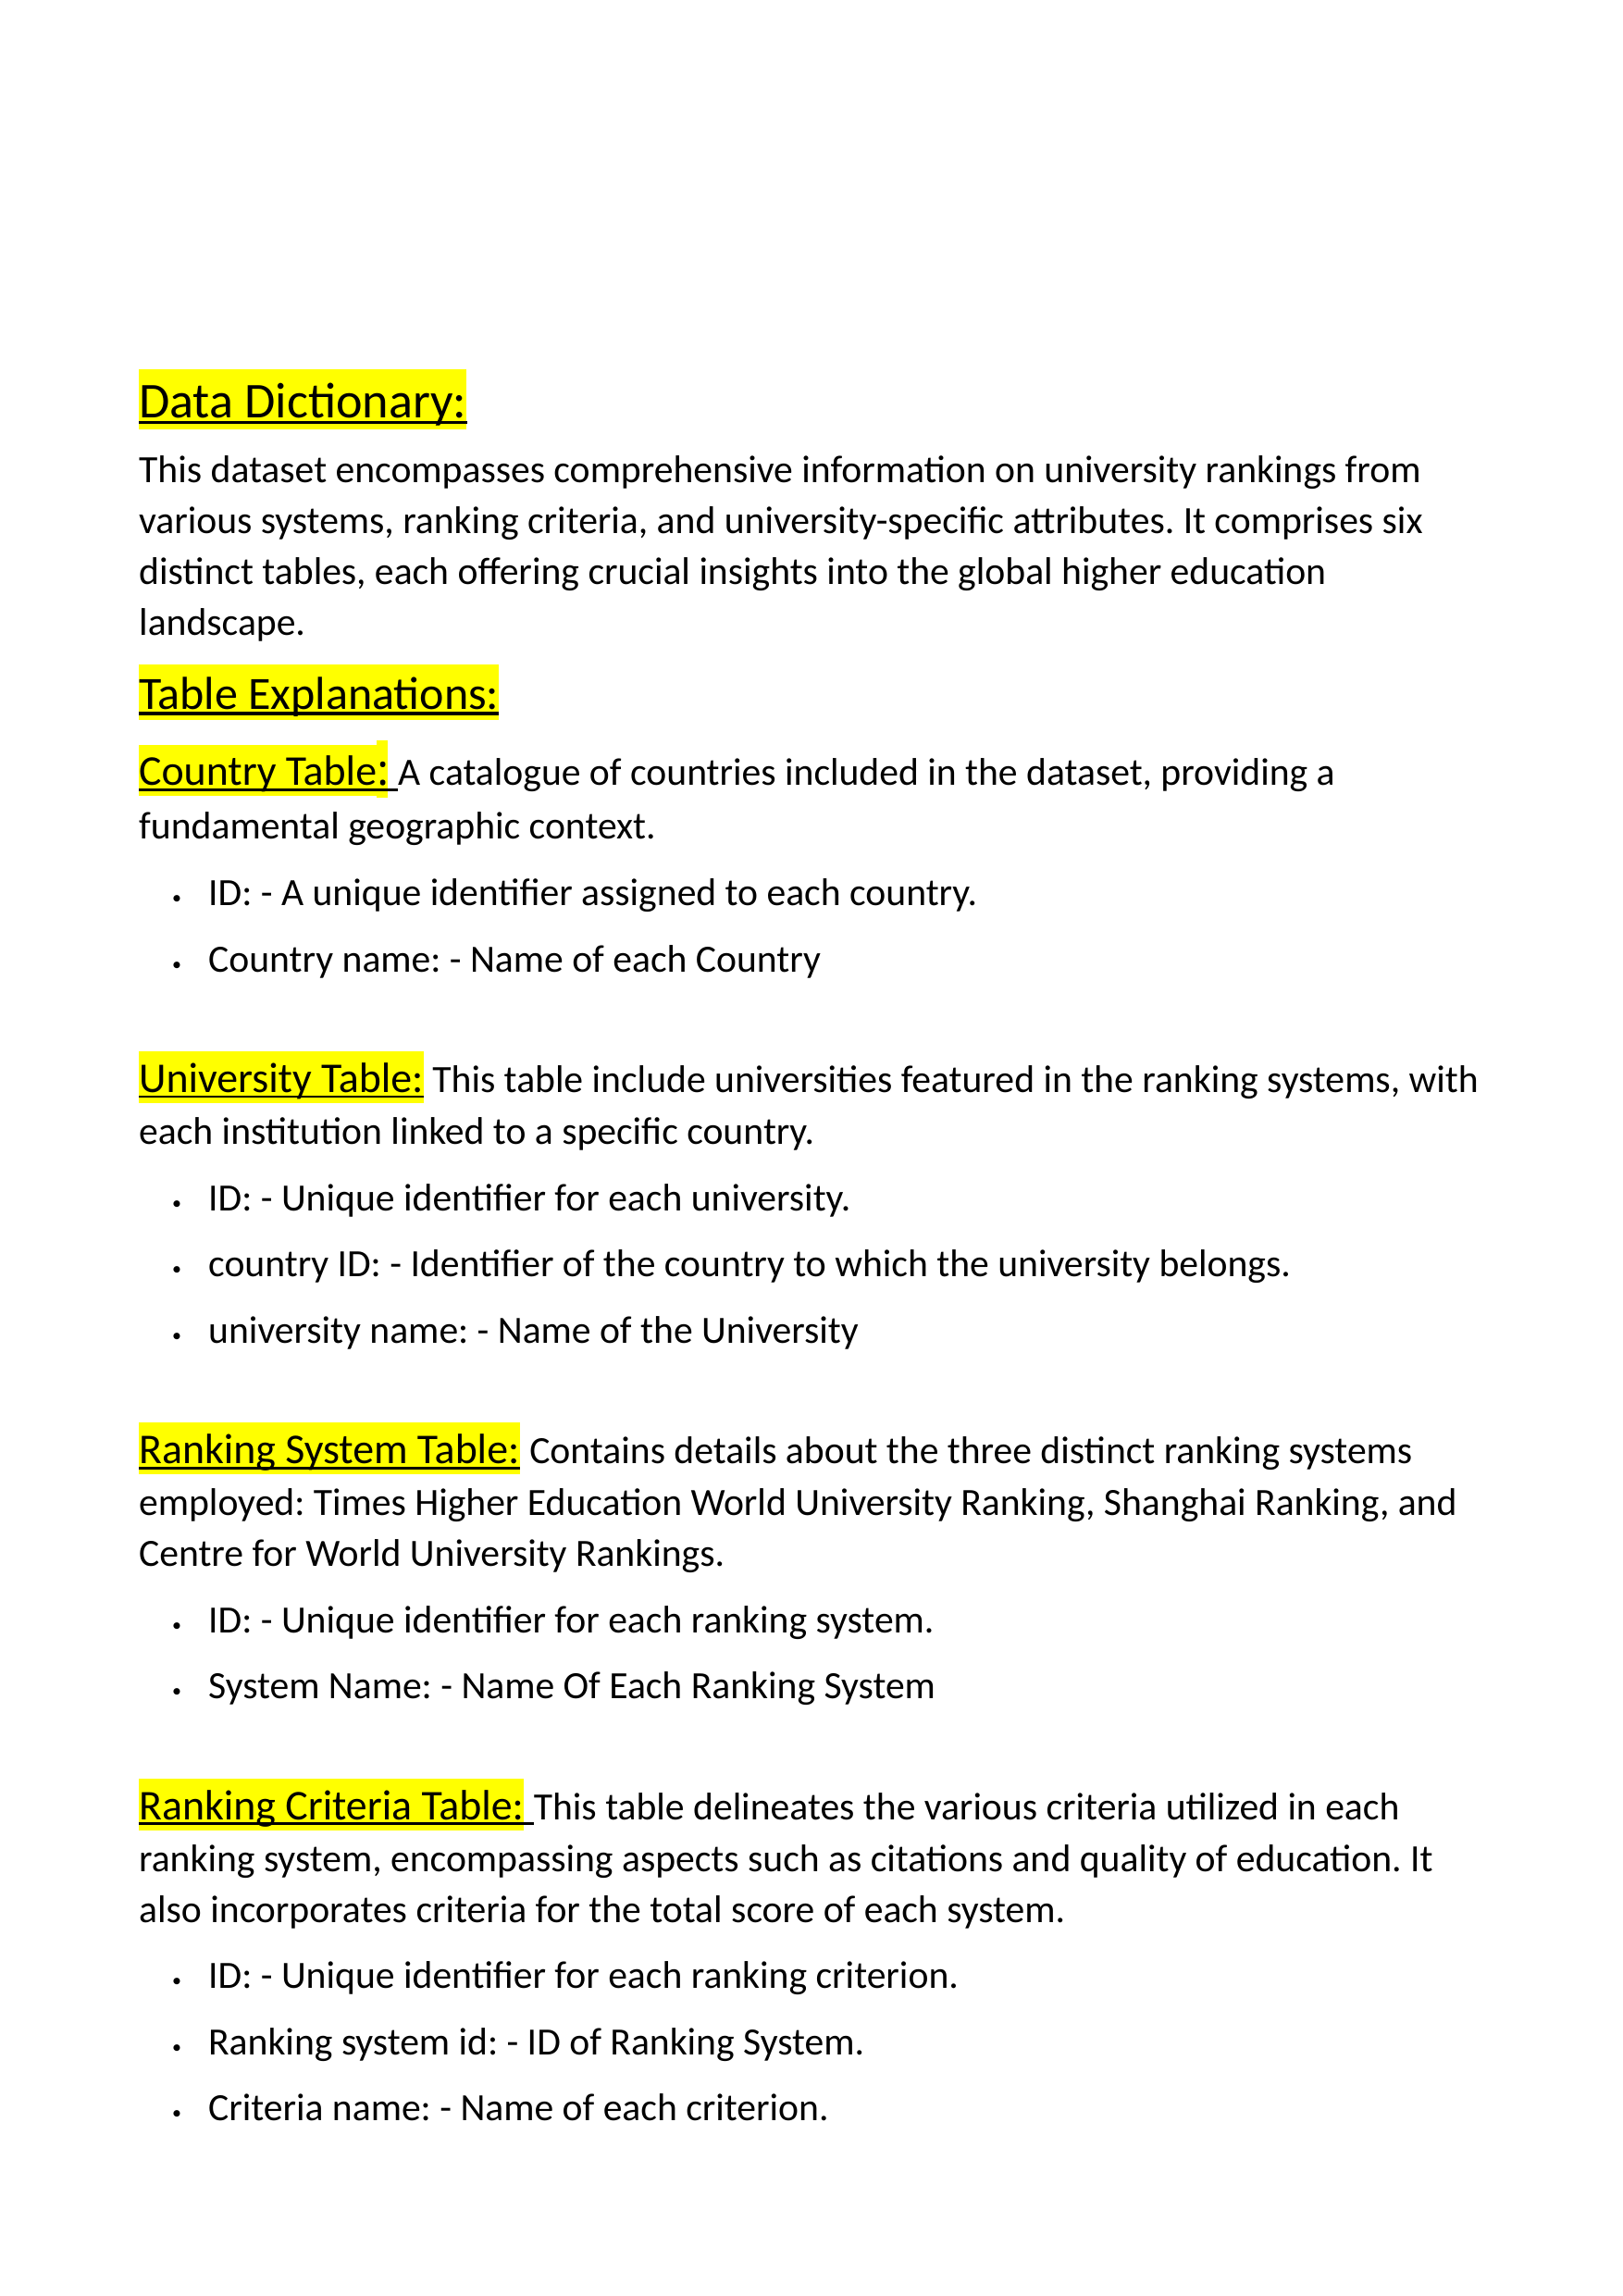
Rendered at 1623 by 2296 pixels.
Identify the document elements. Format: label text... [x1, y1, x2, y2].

list System Name: - Name Of Each Ranking System [173, 1661, 1484, 1759]
text Data Dictionary: [139, 368, 1484, 429]
text Ranking System Table: Contains details about the three distinct ranking systems employed: Times Higher Education World University Ranking, Shanghai Ranking, and Centre for World University Rankings. [139, 1422, 1484, 1576]
text This dataset encompasses comprehensive information on university rankings from various systems, ranking criteria, and university-specific attributes. It comprises six distinct tables, each offering crucial insights into the global higher education landscape. [139, 445, 1484, 645]
list ID: - Unique identifier for each ranking system. [173, 1595, 1484, 1642]
list Country name: - Name of each Country [173, 934, 1484, 1032]
text University Table: This table include universities featured in the ranking systems, with each institution linked to a specific country. [139, 1051, 1484, 1154]
list Ranking system id: - ID of Ranking System. [173, 2017, 1484, 2065]
text Country Table: A catalogue of countries included in the dataset, providing a fundamental geographic context. [139, 740, 1484, 849]
text Table Explanations: [139, 664, 1484, 720]
text Ranking Criteria Table: This table delineates the various criteria utilized in each ranking system, encompassing aspects such as citations and quality of education. It also incorporates criteria for the total score of each system. [139, 1779, 1484, 1931]
list ID: - Unique identifier for each university. [173, 1173, 1484, 1220]
list Criteria name: - Name of each criterion. [173, 2083, 1484, 2130]
list university name: - Name of the University [173, 1306, 1484, 1403]
list country ID: - Identifier of the country to which the university belongs. [173, 1239, 1484, 1286]
list ID: - Unique identifier for each ranking criterion. [173, 1951, 1484, 1998]
list ID: - A unique identifier assigned to each country. [173, 868, 1484, 915]
